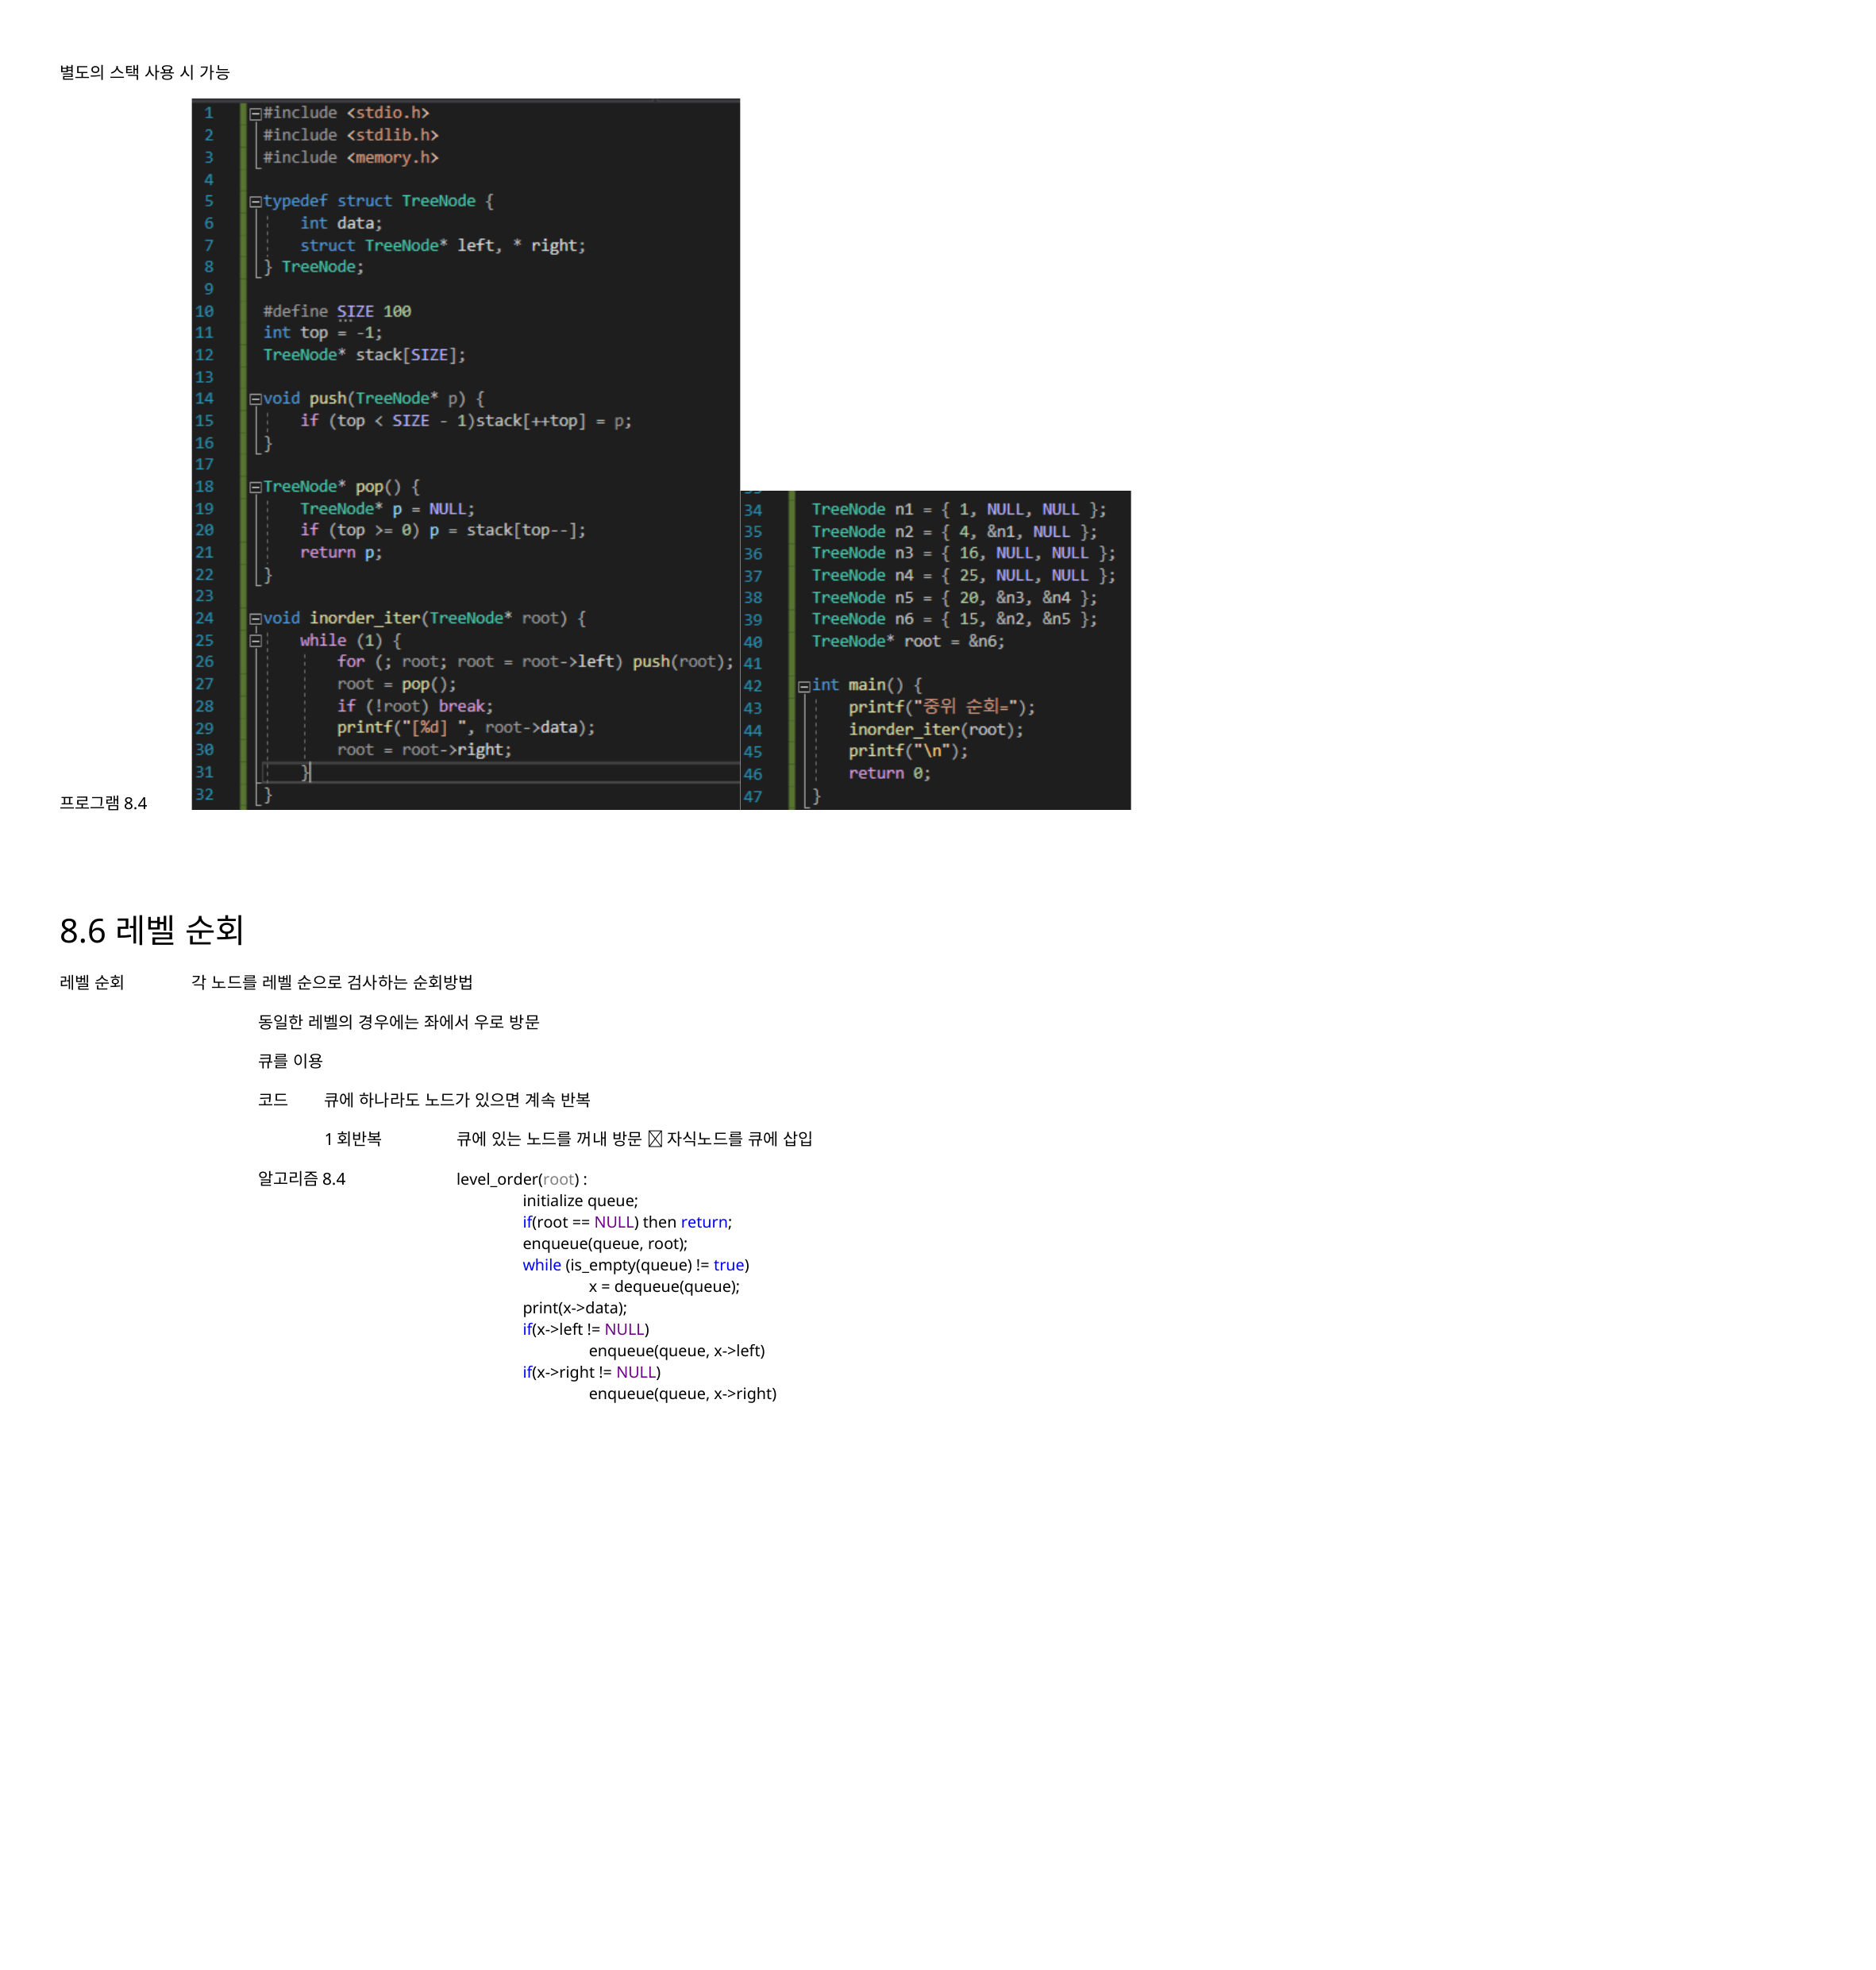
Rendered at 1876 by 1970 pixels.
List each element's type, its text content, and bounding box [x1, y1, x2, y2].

text if(x->left != NULL) [60, 1318, 1816, 1340]
text 동일한 레벨의 경우에는 좌에서 우로 방문 [60, 1009, 1816, 1033]
text if(x->right != NULL) [60, 1361, 1816, 1382]
text x = dequeue(queue); [60, 1275, 1816, 1297]
text enqueue(queue, x->right) [60, 1382, 1816, 1404]
text while (is_empty(queue) != true) [60, 1254, 1816, 1275]
text 8.6 레벨 순회 [60, 904, 1816, 953]
text enqueue(queue, x->left) [60, 1340, 1816, 1361]
text if(root == NULL) then return; [60, 1211, 1816, 1232]
text initialize queue; [60, 1189, 1816, 1211]
text 별도의 스택 사용 시 가능 [60, 60, 1816, 83]
picture [191, 98, 1131, 810]
text 알고리즘8.4 level_order(root) : [60, 1166, 1816, 1189]
text print(x->data); [60, 1297, 1816, 1318]
text enqueue(queue, root); [60, 1232, 1816, 1254]
text 1회반복 큐에 있는 노드를 꺼내 방문 자식노드를 큐에 삽입 [60, 1126, 1816, 1151]
text 코드 큐에 하나라도 노드가 있으면 계속 반복 [60, 1087, 1816, 1111]
text 레벨 순회 각 노드를 레벨 순으로 검사하는 순회방법 [60, 970, 1816, 994]
text 큐를 이용 [60, 1048, 1816, 1072]
